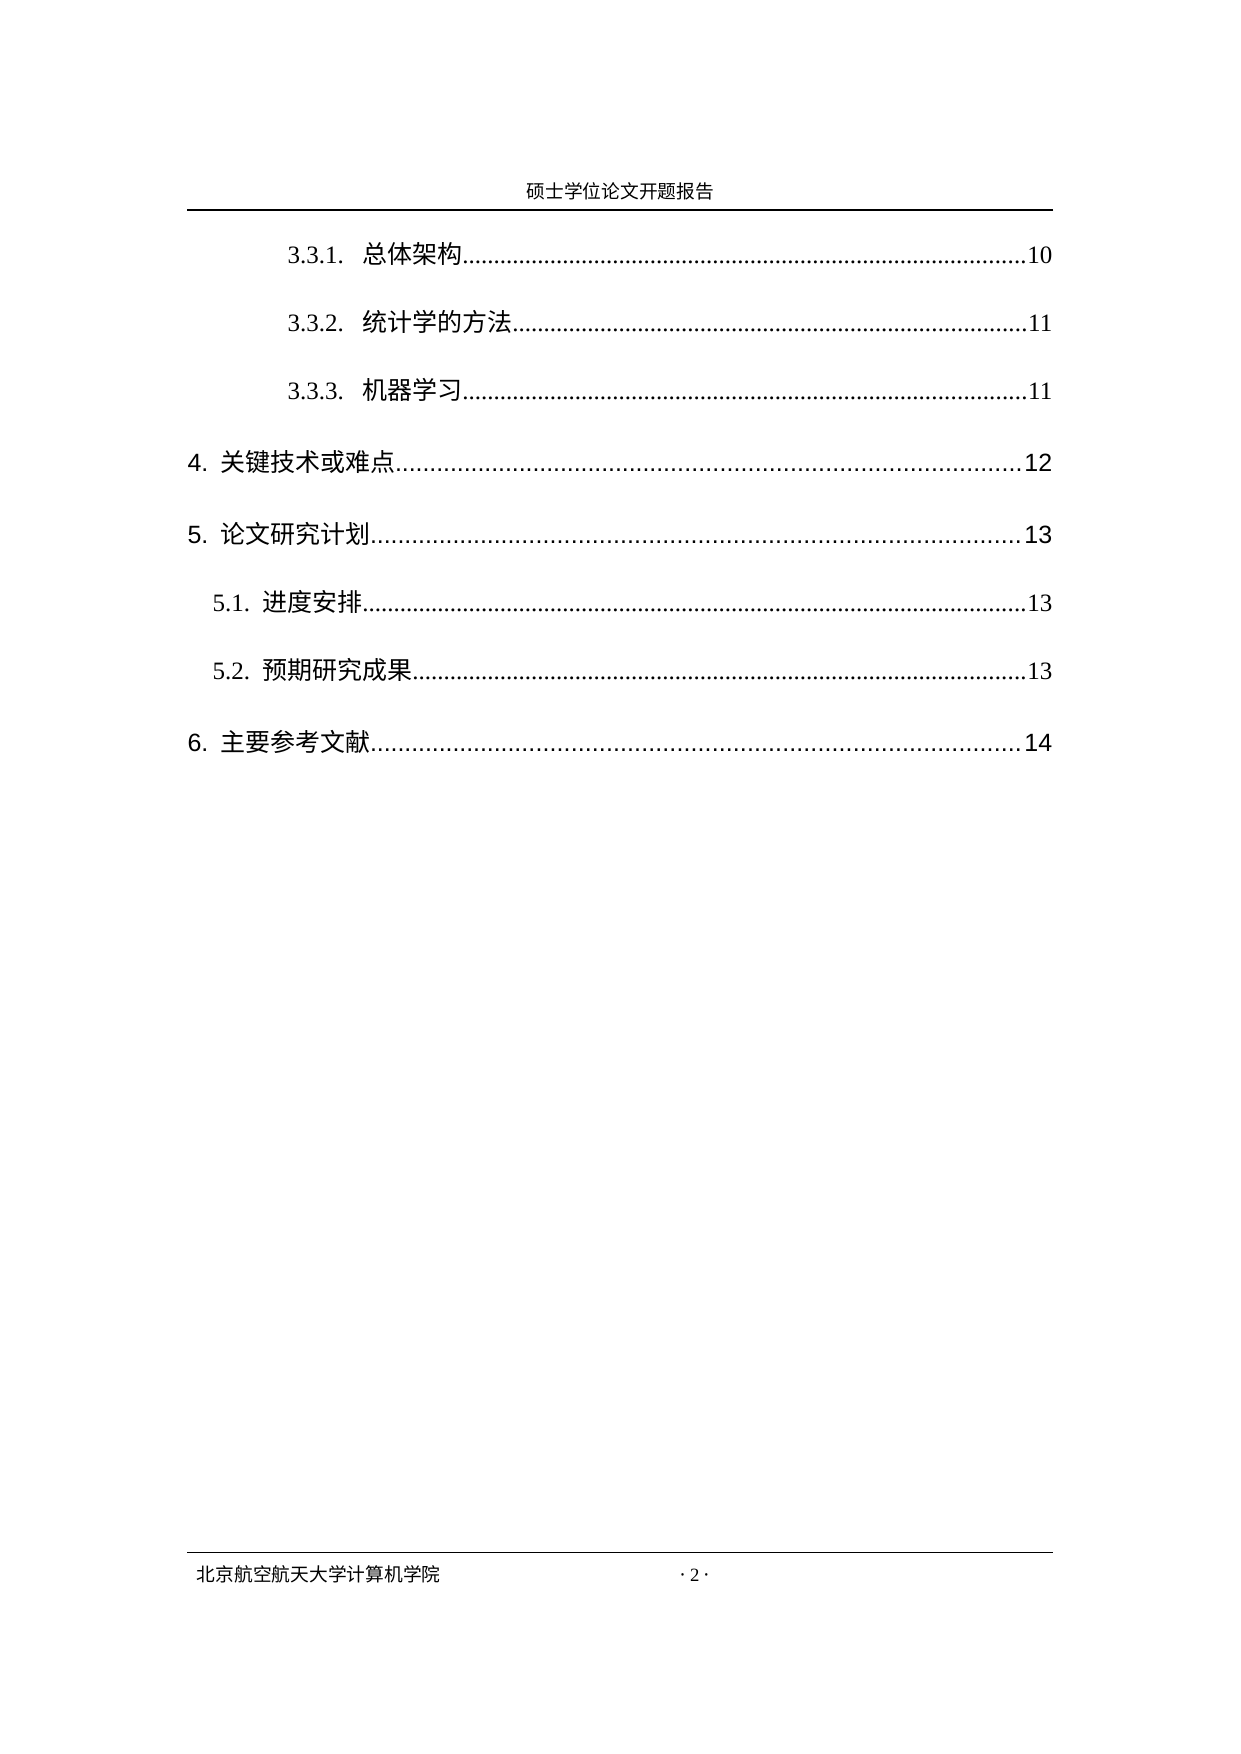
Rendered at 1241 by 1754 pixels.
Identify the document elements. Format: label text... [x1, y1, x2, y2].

text 4. 关键技术或难点 12 [187, 427, 1053, 495]
text 5.1. 进度安排 13 [212, 567, 1053, 635]
text 6. 主要参考文献 14 [187, 707, 1053, 775]
text 5.2. 预期研究成果 13 [212, 635, 1053, 703]
text 3.3.3. 机器学习 11 [287, 355, 1053, 423]
text 5. 论文研究计划 13 [187, 499, 1053, 567]
text 3.3.2. 统计学的方法 11 [287, 287, 1053, 355]
text 3.3.1. 总体架构 10 [287, 219, 1053, 287]
